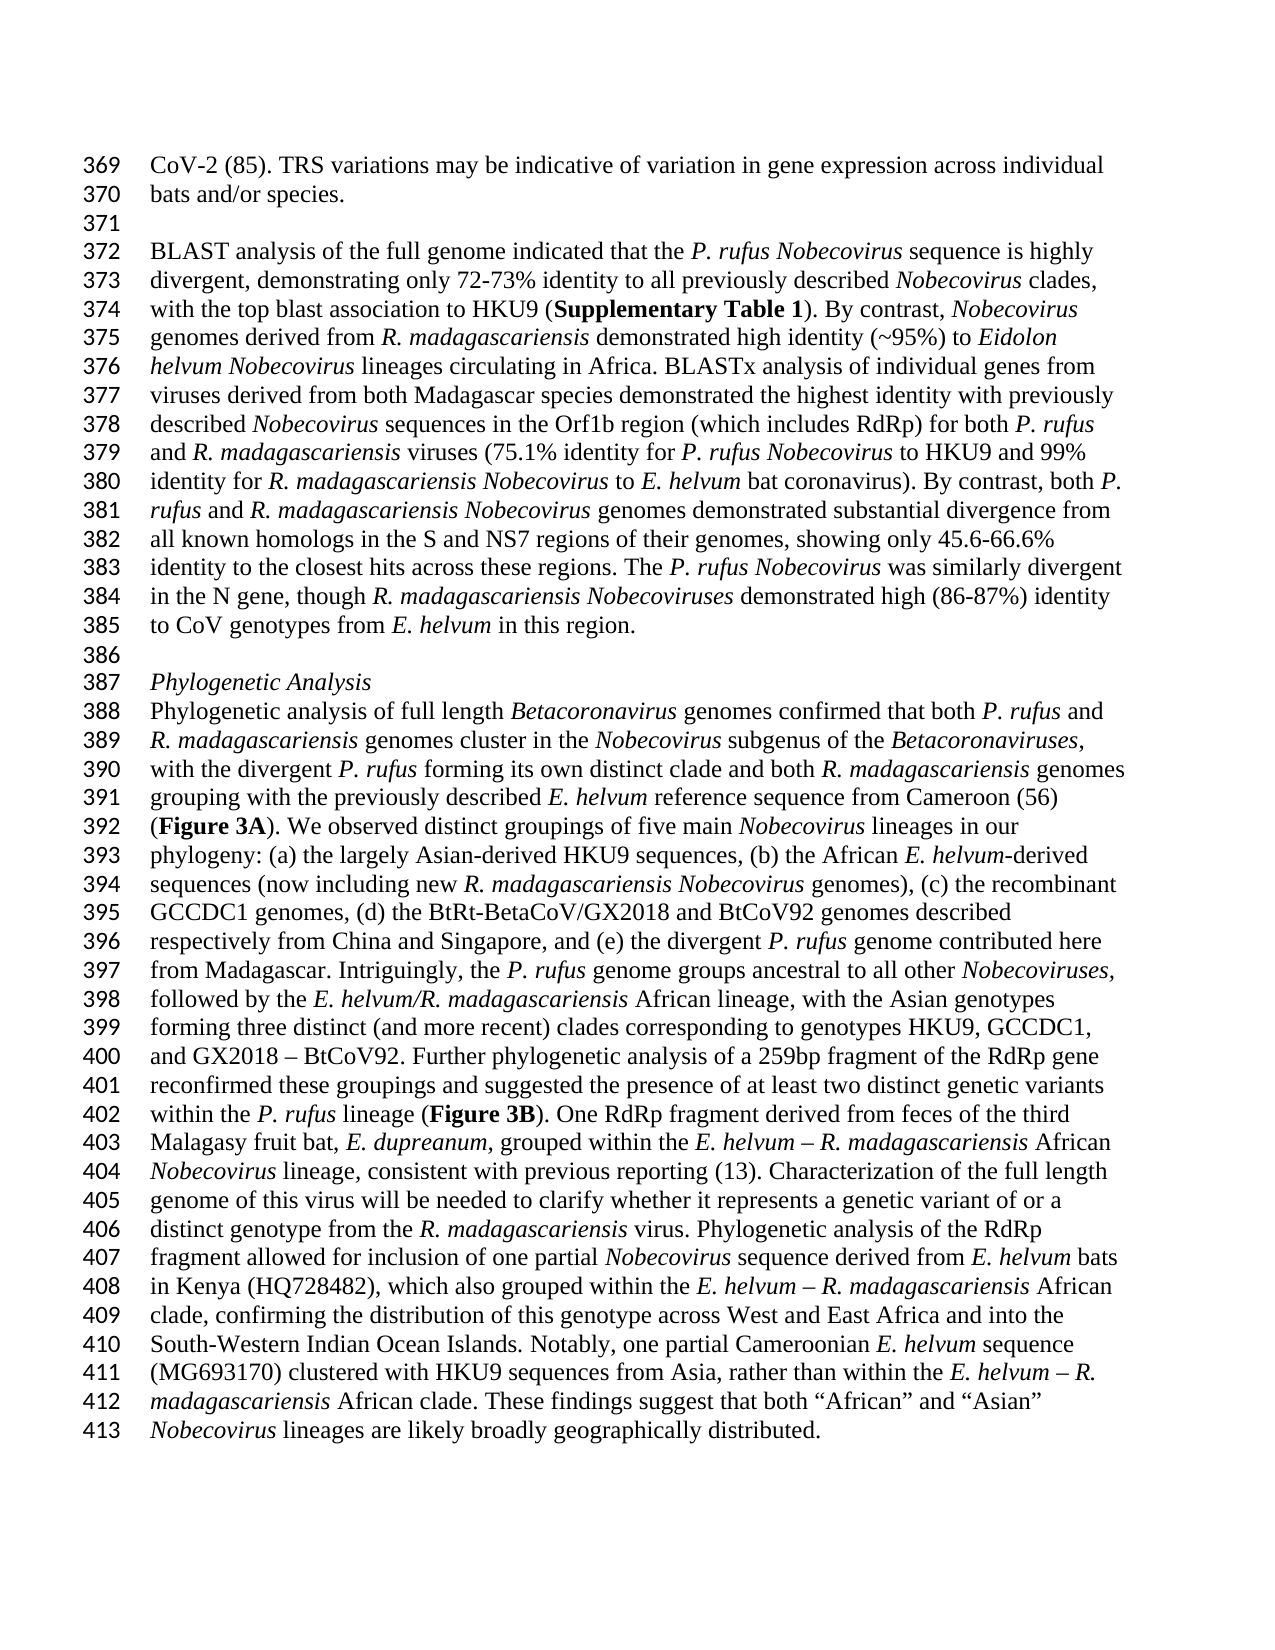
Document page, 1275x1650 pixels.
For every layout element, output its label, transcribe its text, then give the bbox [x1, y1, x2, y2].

text BLAST analysis of the full genome indicated that the P. rufus Nobecovirus sequence is highly divergent, demonstrating only 72-73% identity to all previously described Nobecovirus clades, with the top blast association to HKU9 (Supplementary Table 1). By contrast, Nobecovirus genomes derived from R. madagascariensis demonstrated high identity (~95%) to Eidolon helvum Nobecovirus lineages circulating in Africa. BLASTx analysis of individual genes from viruses derived from both Madagascar species demonstrated the highest identity with previously described Nobecovirus sequences in the Orf1b region (which includes RdRp) for both P. rufus and R. madagascariensis viruses (75.1% identity for P. rufus Nobecovirus to HKU9 and 99% identity for R. madagascariensis Nobecovirus to E. helvum bat coronavirus). By contrast, both P. rufus and R. madagascariensis Nobecovirus genomes demonstrated substantial divergence from all known homologs in the S and NS7 regions of their genomes, showing only 45.6-66.6% identity to the closest hits across these regions. The P. rufus Nobecovirus was similarly divergent in the N gene, though R. madagascariensis Nobecoviruses demonstrated high (86-87%) identity to CoV genotypes from E. helvum in this region. [150, 236, 1125, 639]
text Phylogenetic analysis of full length Betacoronavirus genomes confirmed that both P. rufus and R. madagascariensis genomes cluster in the Nobecovirus subgenus of the Betacoronaviruses, with the divergent P. rufus forming its own distinct clade and both R. madagascariensis genomes grouping with the previously described E. helvum reference sequence from Cameroon (Figure 3A). We observed distinct groupings of five main Nobecovirus lineages in our phylogeny: (a) the largely Asian-derived HKU9 sequences, (b) the African E. helvum-derived sequences (now including new R. madagascariensis Nobecovirus genomes), (c) the recombinant GCCDC1 genomes, (d) the BtRt-BetaCoV/GX2018 and BtCoV92 genomes described respectively from China and Singapore, and (e) the divergent P. rufus genome contributed here from Madagascar. Intriguingly, the P. rufus genome groups ancestral to all other Nobecoviruses, followed by the E. helvum/R. madagascariensis African lineage, with the Asian genotypes forming three distinct (and more recent) clades corresponding to genotypes HKU9, GCCDC1, and GX2018 – BtCoV92. Further phylogenetic analysis of a 259bp fragment of the RdRp gene reconfirmed these groupings and suggested the presence of at least two distinct genetic variants within the P. rufus lineage (Figure 3B). One RdRp fragment derived from feces of the third Malagasy fruit bat, E. dupreanum, grouped within the E. helvum – R. madagascariensis African Nobecovirus lineage, consistent with previous reporting . Characterization of the full length genome of this virus will be needed to clarify whether it represents a genetic variant of or a distinct genotype from the R. madagascariensis virus. Phylogenetic analysis of the RdRp fragment allowed for inclusion of one partial Nobecovirus sequence derived from E. helvum bats in Kenya (HQ728482), which also grouped within the E. helvum – R. madagascariensis African clade, confirming the distribution of this genotype across West and East Africa and into the South-Western Indian Ocean Islands. Notably, one partial Cameroonian E. helvum sequence (MG693170) clustered with HKU9 sequences from Asia, rather than within the E. helvum – R. madagascariensis African clade. These findings suggest that both “African” and “Asian” Nobecovirus lineages are likely broadly geographically distributed. [150, 696, 1125, 1444]
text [150, 150, 1125, 207]
text Phylogenetic Analysis [150, 667, 1125, 696]
